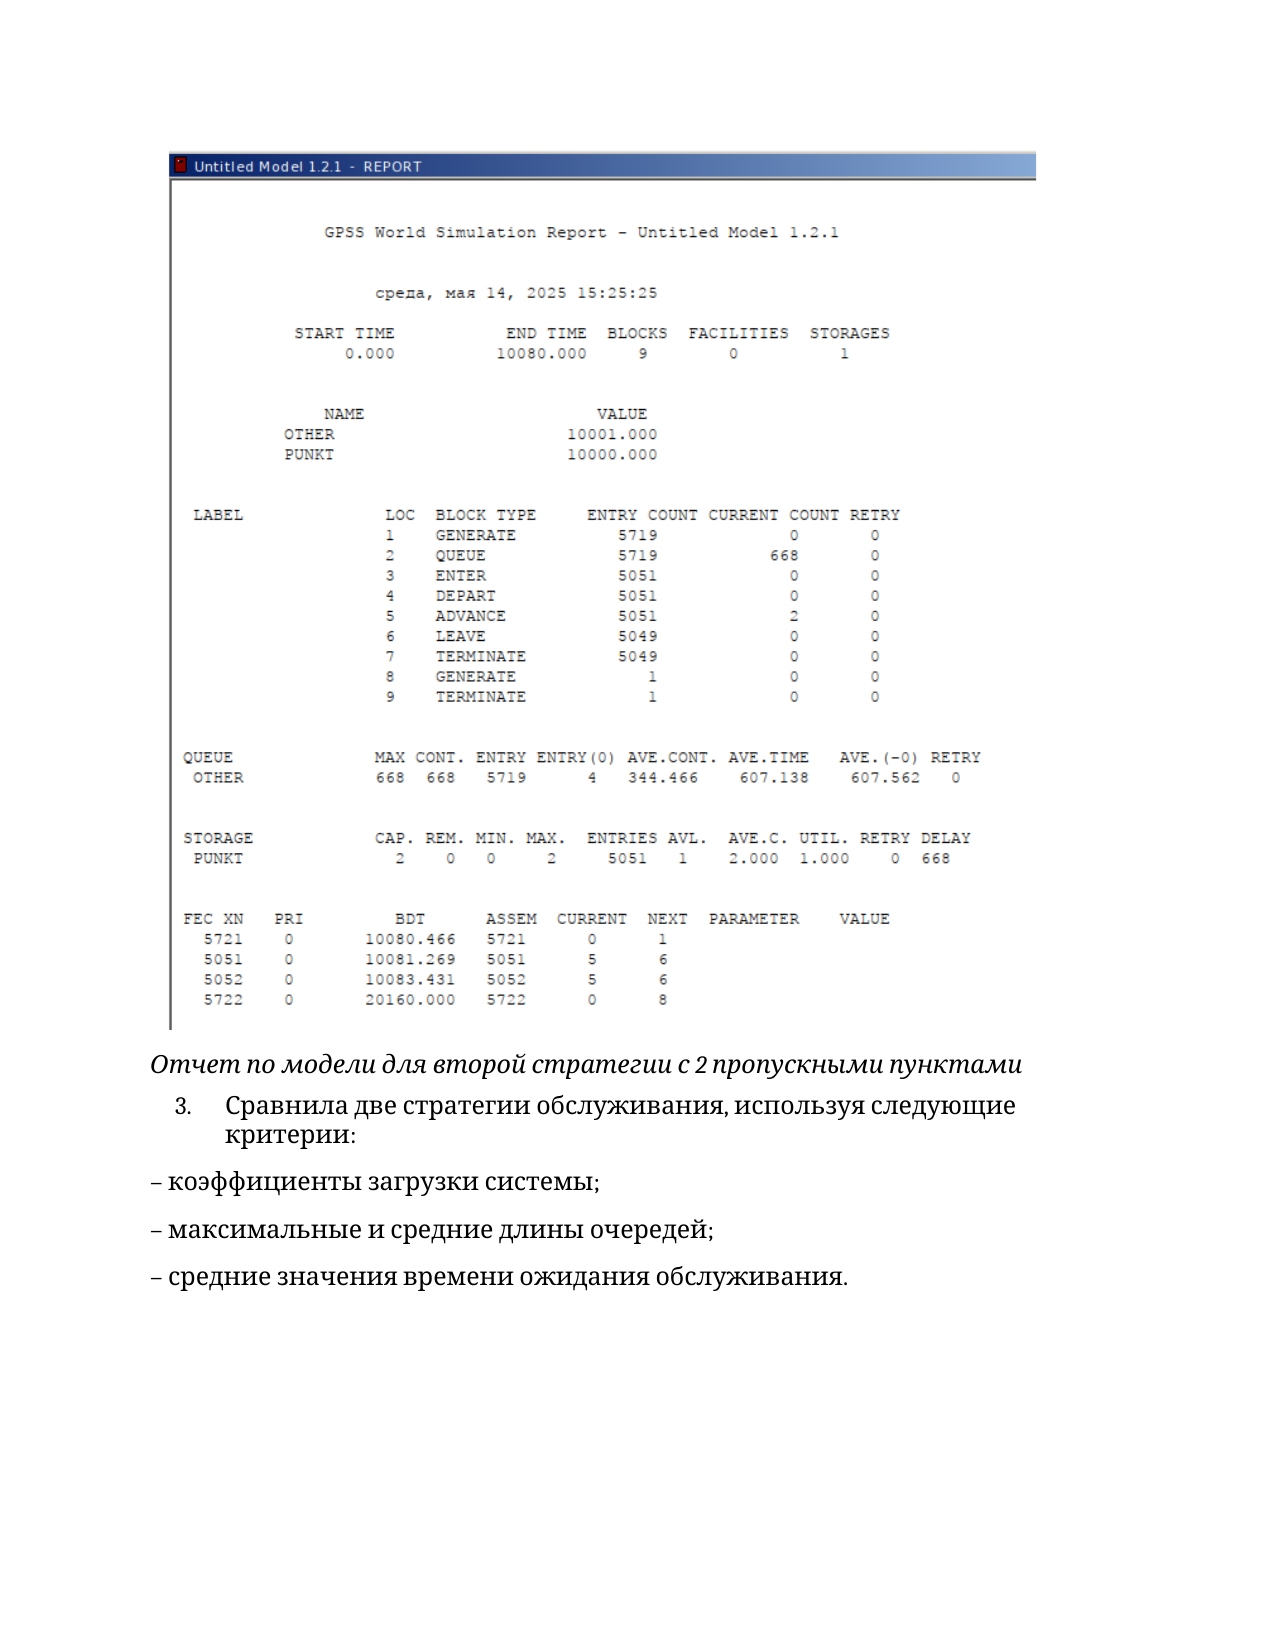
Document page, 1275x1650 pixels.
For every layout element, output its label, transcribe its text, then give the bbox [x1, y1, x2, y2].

text – средние значения времени ожидания обслуживания. [150, 1263, 1125, 1292]
text – коэффициенты загрузки системы; [150, 1168, 1125, 1197]
text Отчет по модели для второй стратегии с 2 пропускными пунктами [150, 1051, 1125, 1079]
list Сравнила две стратегии обслуживания, используя следующие критерии: [175, 1092, 1125, 1149]
picture [168, 150, 1037, 1030]
text – максимальные и средние длины очередей; [150, 1216, 1125, 1244]
